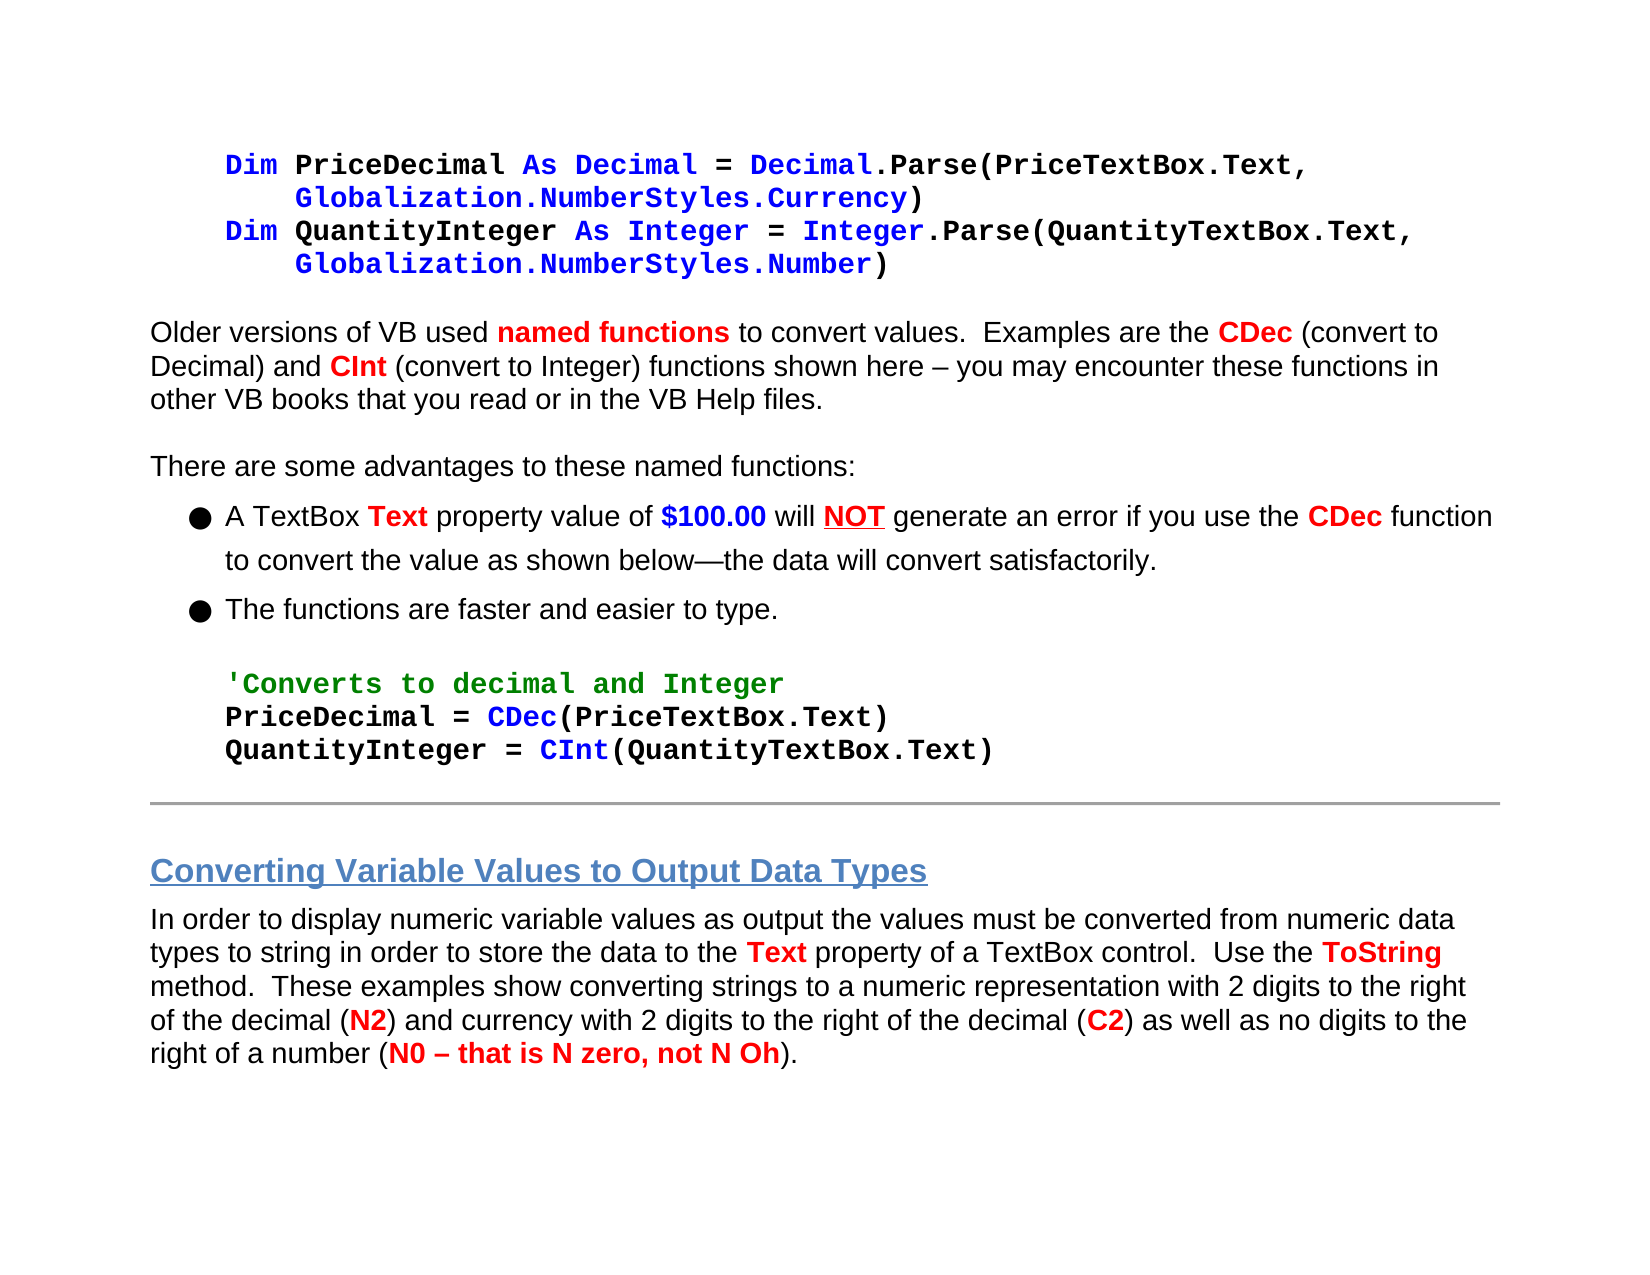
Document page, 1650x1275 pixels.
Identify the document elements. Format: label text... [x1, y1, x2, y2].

text Dim QuantityInteger As Integer = Integer.Parse(QuantityTextBox.Text, [225, 216, 1500, 249]
text Globalization.NumberStyles.Currency) [225, 183, 1500, 216]
text Dim PriceDecimal As Decimal = Decimal.Parse(PriceTextBox.Text, [225, 150, 1500, 183]
text In order to display numeric variable values as output the values must be converted from numeric data types to string in order to store the data to the Text property of a TextBox control. Use the ToString method. These examples show converting strings to a numeric representation with 2 digits to the right of the decimal (N2) and currency with 2 digits to the right of the decimal (C2) as well as no digits to the right of a number (N0 – that is N zero, not N Oh). [150, 902, 1500, 1069]
text Converting Variable Values to Output Data Types [150, 851, 1500, 889]
text 'Converts to decimal and Integer [225, 669, 1500, 702]
text QuantityInteger = CInt(QuantityTextBox.Text) [225, 736, 1500, 768]
text PriceDecimal = CDec(PriceTextBox.Text) [225, 702, 1500, 736]
text There are some advantages to these named functions: [150, 449, 1500, 483]
text Globalization.NumberStyles.Number) [225, 249, 1500, 282]
text Older versions of VB used named functions to convert values. Examples are the CDec (convert to Decimal) and CInt (convert to Integer) functions shown here – you may encounter these functions in other VB books that you read or in the VB Help files. [150, 315, 1500, 416]
list The functions are faster and easier to type. [187, 576, 1500, 636]
list A TextBox Text property value of $100.00 will NOT generate an error if you use the CDec function to convert the value as shown below—the data will convert satisfactorily. [187, 483, 1500, 576]
